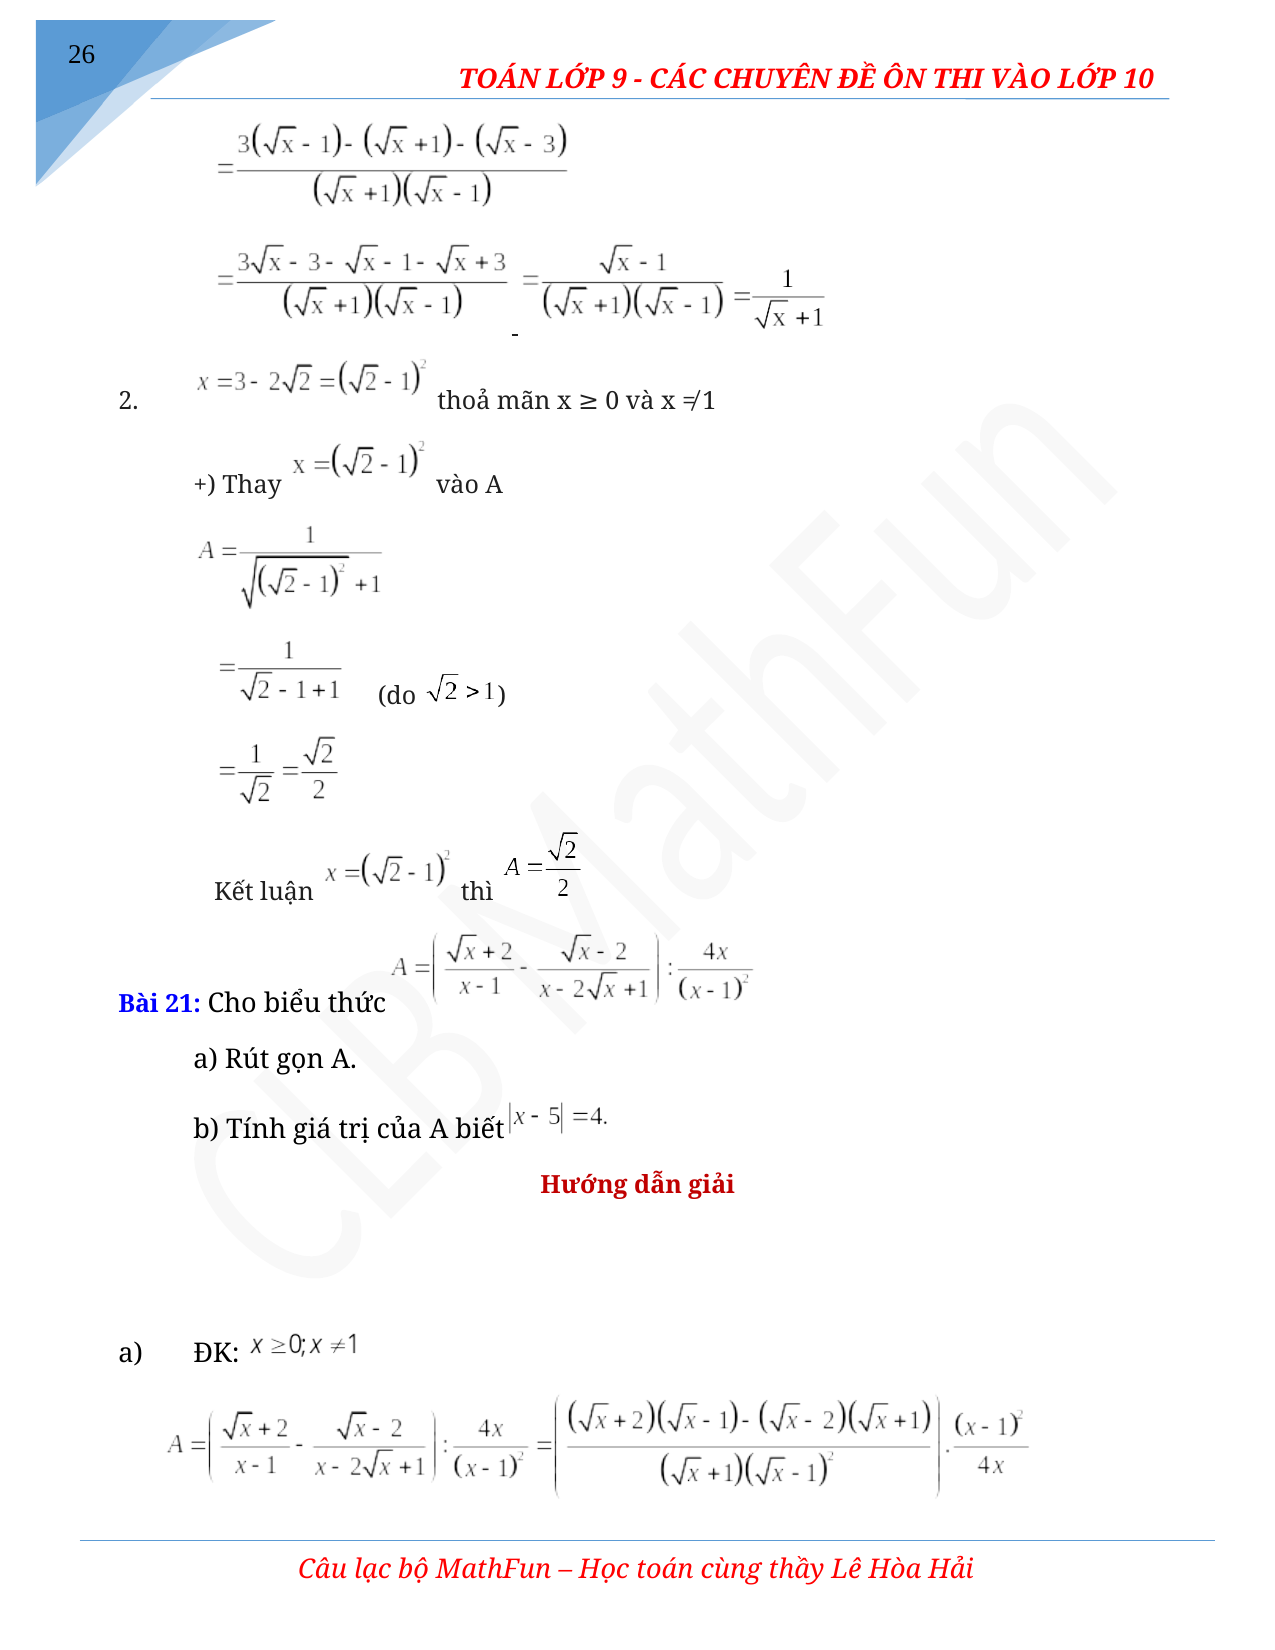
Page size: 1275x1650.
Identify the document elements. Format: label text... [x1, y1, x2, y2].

text Kết luận thì [118, 827, 1157, 908]
picture [35, 20, 278, 188]
text Bài 21: Cho biểu thức [118, 927, 1157, 1020]
text (do ) [118, 633, 1157, 712]
text a) Rút gọn A. [118, 1040, 1157, 1077]
text +) Thay vào A [118, 436, 1157, 501]
list Hướng dẫn giải [118, 1166, 1157, 1200]
text b) Tính giá trị của A biết [118, 1096, 1157, 1147]
text 2. thoả mãn x ≥ 0 và x ≠ 1 [118, 352, 1157, 417]
text a) ĐK: [118, 1331, 1157, 1370]
